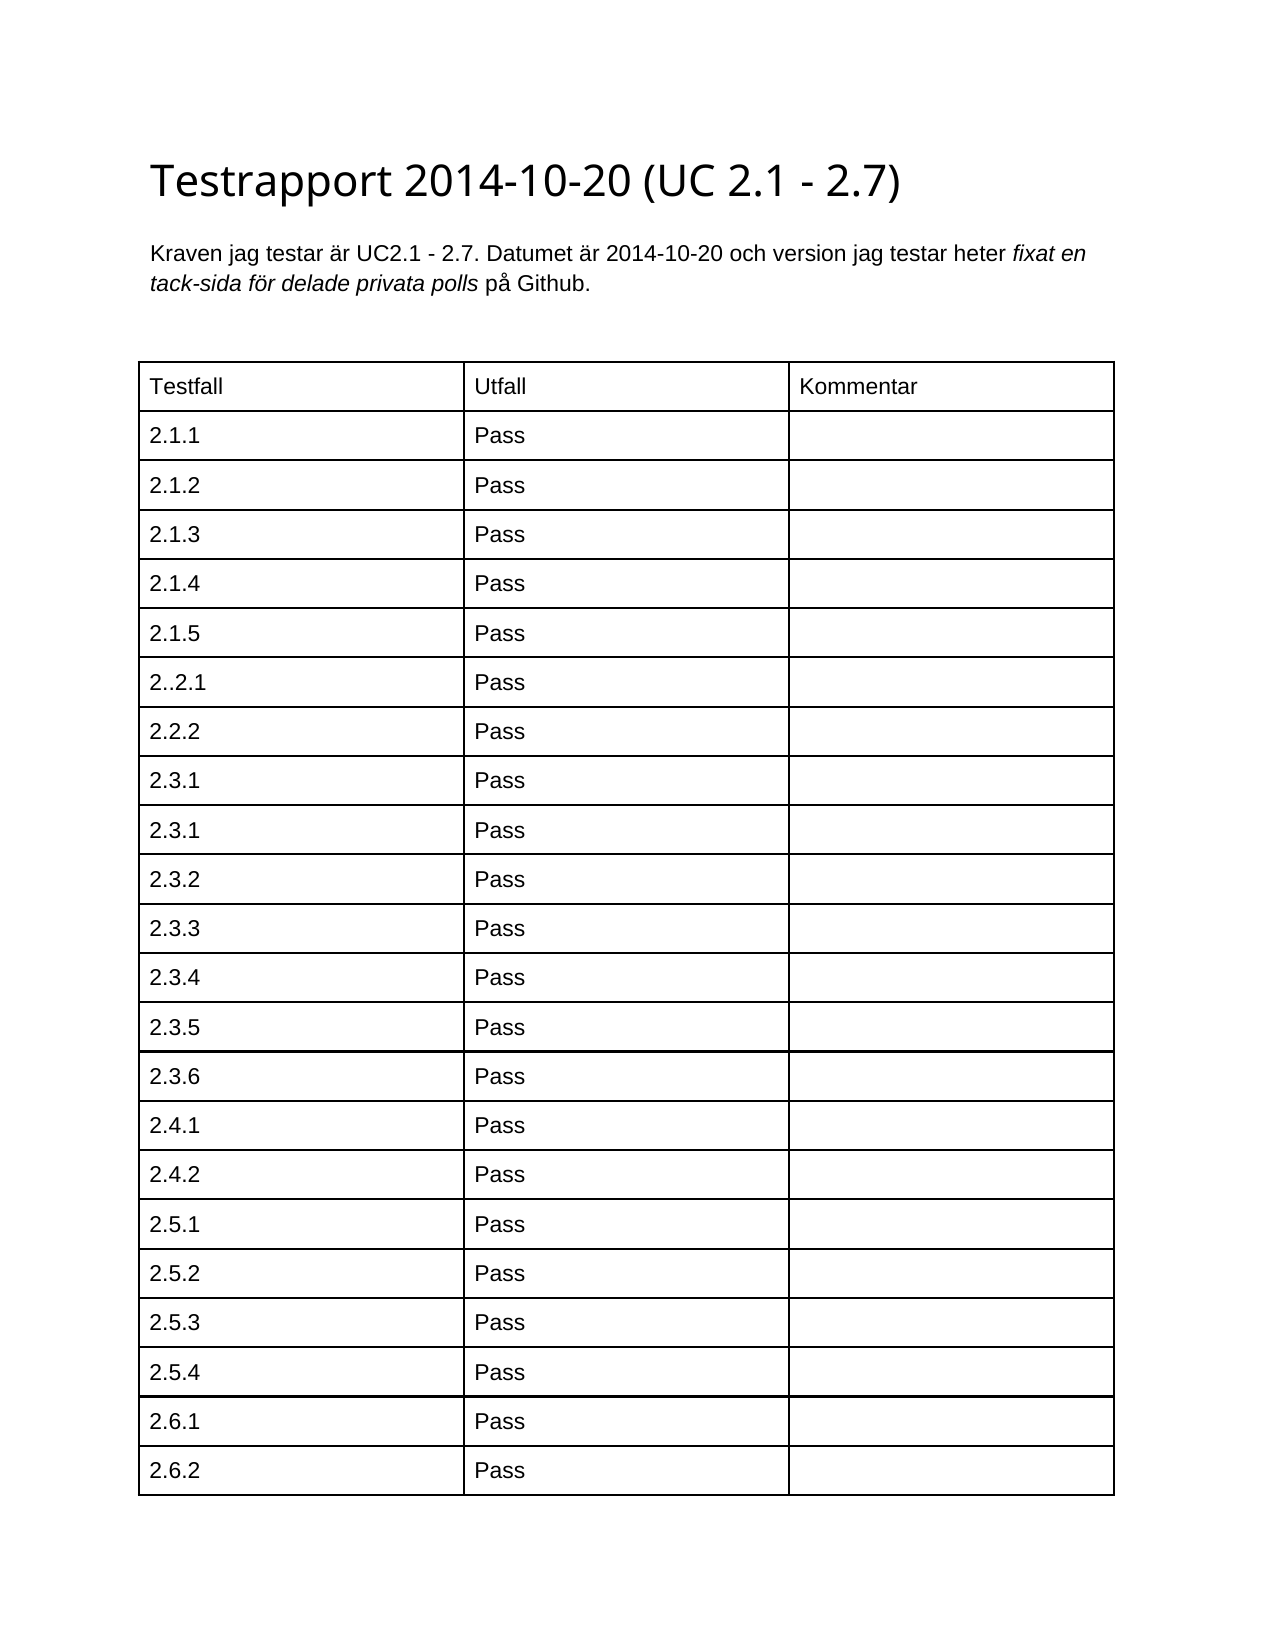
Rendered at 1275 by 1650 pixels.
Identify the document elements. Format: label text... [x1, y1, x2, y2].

table_cell [790, 511, 1113, 558]
table_cell 2.3.5 [140, 1003, 463, 1050]
table_cell Pass [465, 1102, 788, 1149]
table_cell [790, 954, 1113, 1001]
table_cell 2.5.2 [140, 1250, 463, 1297]
table_cell 2.3.6 [140, 1053, 463, 1100]
table_cell 2.6.1 [140, 1398, 463, 1444]
table_cell [790, 1200, 1113, 1247]
table_cell [790, 1299, 1113, 1346]
table_cell Pass [465, 1200, 788, 1247]
table_cell 2..2.1 [140, 658, 463, 706]
table_cell 2.3.1 [140, 757, 463, 804]
table_cell 2.4.1 [140, 1102, 463, 1149]
table_cell [790, 658, 1113, 706]
table_cell [790, 757, 1113, 804]
table_cell 2.3.4 [140, 954, 463, 1001]
table_cell Pass [465, 855, 788, 903]
table_header Utfall [465, 363, 788, 410]
table_cell Pass [465, 1003, 788, 1050]
table_cell [790, 1102, 1113, 1149]
table_cell [790, 412, 1113, 459]
table_cell Pass [465, 905, 788, 952]
text Kraven jag testar är UC2.1 - 2.7. Datumet är 2014-10-20 och version jag testar heter fixat en tack-sida för delade privata polls på Github. [150, 240, 1125, 296]
table_cell Pass [465, 461, 788, 508]
table_cell [790, 609, 1113, 656]
table_cell Pass [465, 609, 788, 656]
table_cell Pass [465, 1299, 788, 1346]
table_cell 2.1.3 [140, 511, 463, 558]
table_cell Pass [465, 1151, 788, 1198]
table_cell [790, 1348, 1113, 1395]
table_cell Pass [465, 1250, 788, 1297]
table_cell 2.2.2 [140, 708, 463, 755]
table_cell [790, 806, 1113, 853]
table_cell [790, 1003, 1113, 1050]
table_cell 2.5.1 [140, 1200, 463, 1247]
table_cell 2.1.1 [140, 412, 463, 459]
table_cell 2.4.2 [140, 1151, 463, 1198]
table_cell 2.1.5 [140, 609, 463, 656]
table_cell Pass [465, 560, 788, 607]
table_cell Pass [465, 658, 788, 706]
table_cell 2.3.2 [140, 855, 463, 903]
table_cell Pass [465, 1348, 788, 1395]
table_cell Pass [465, 1053, 788, 1100]
table_cell [790, 560, 1113, 607]
table_cell Pass [465, 954, 788, 1001]
table_header Kommentar [790, 363, 1113, 410]
table_cell 2.3.1 [140, 806, 463, 853]
table_cell [790, 1398, 1113, 1444]
title Testrapport 2014-10-20 (UC 2.1 - 2.7) [150, 150, 1125, 209]
table_cell Pass [465, 757, 788, 804]
table_header Testfall [140, 363, 463, 410]
table_cell Pass [465, 1447, 788, 1494]
table_cell Pass [465, 806, 788, 853]
table_cell Pass [465, 708, 788, 755]
table_cell [790, 1053, 1113, 1100]
table_cell [790, 1250, 1113, 1297]
table_cell 2.5.4 [140, 1348, 463, 1395]
table_cell Pass [465, 1398, 788, 1444]
table_cell 2.1.2 [140, 461, 463, 508]
table_cell 2.3.3 [140, 905, 463, 952]
table_cell [790, 461, 1113, 508]
table_cell [790, 1151, 1113, 1198]
table_cell [790, 905, 1113, 952]
table_cell 2.1.4 [140, 560, 463, 607]
table_cell [790, 1447, 1113, 1494]
table_cell [790, 855, 1113, 903]
table_cell Pass [465, 412, 788, 459]
table_cell 2.5.3 [140, 1299, 463, 1346]
table_cell Pass [465, 511, 788, 558]
table_cell [790, 708, 1113, 755]
table_cell 2.6.2 [140, 1447, 463, 1494]
